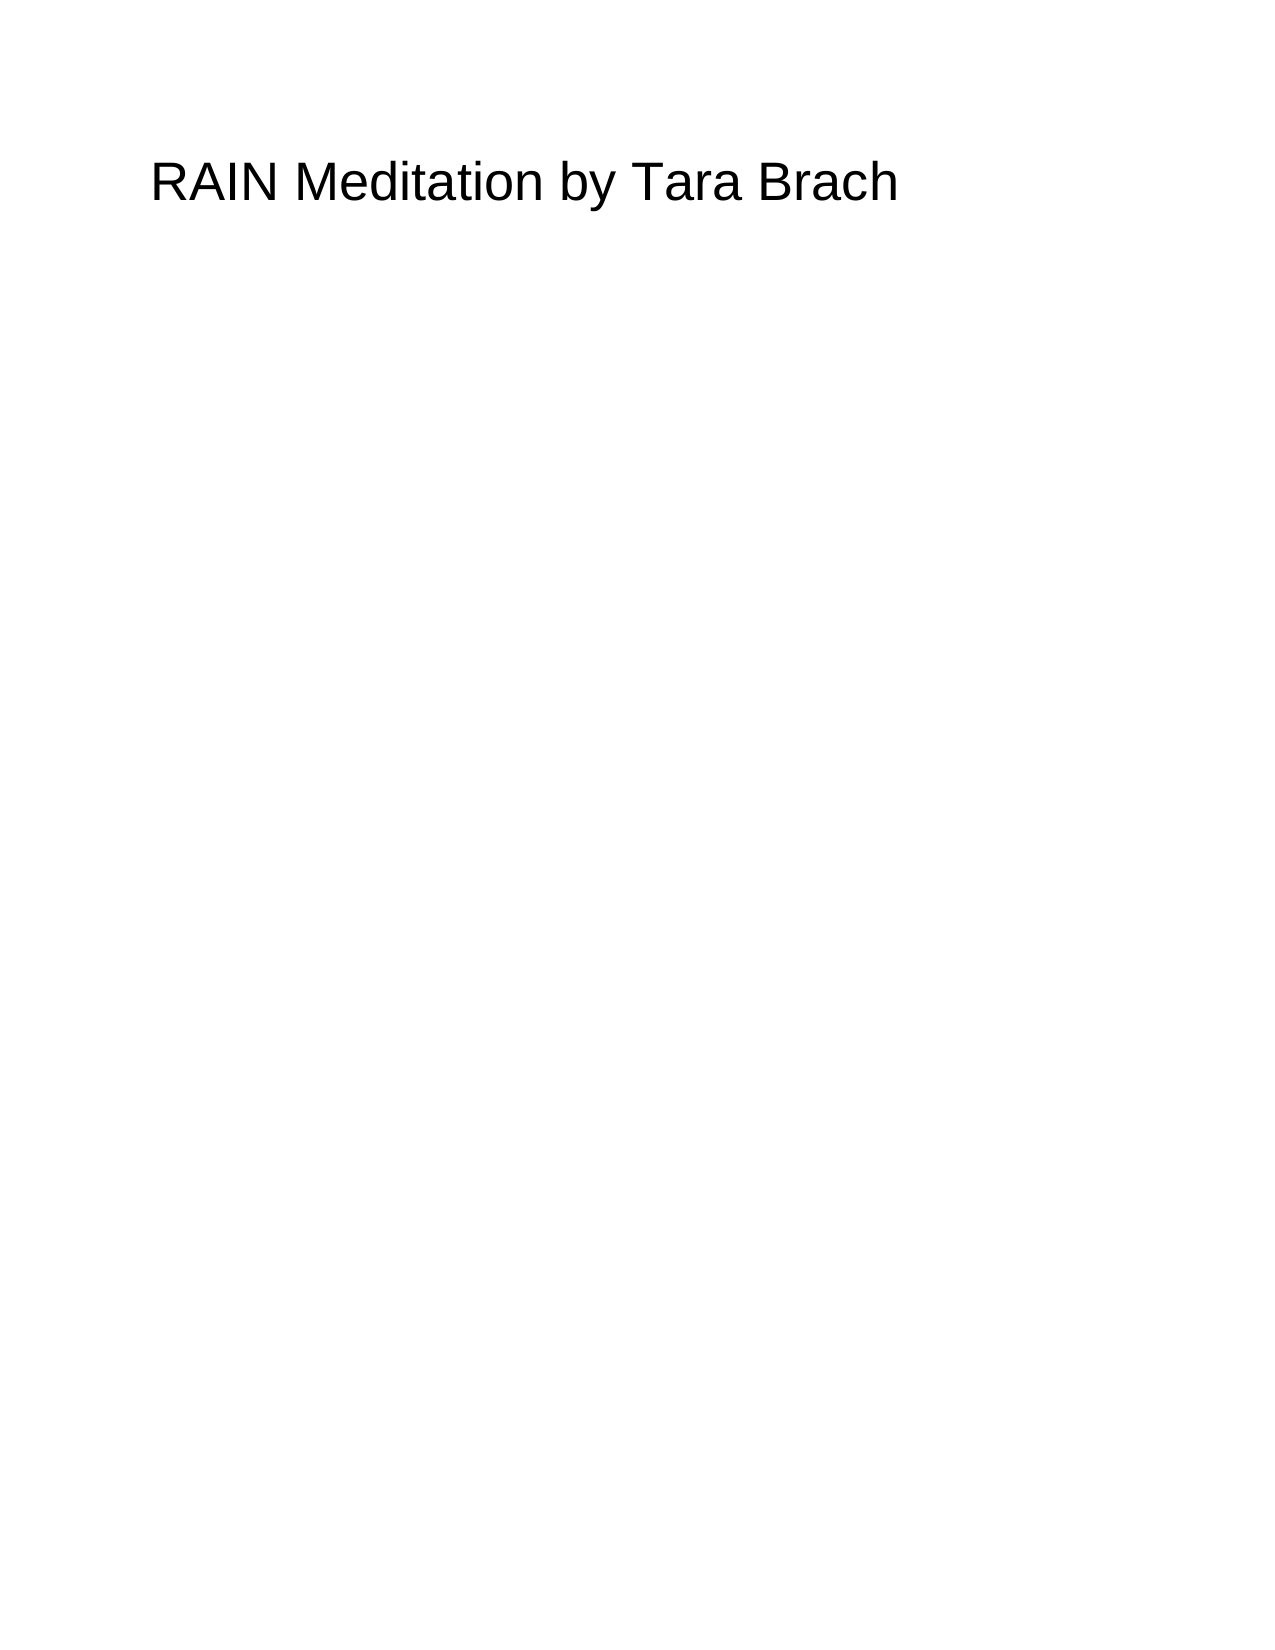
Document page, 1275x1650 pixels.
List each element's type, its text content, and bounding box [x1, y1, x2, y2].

title RAIN Meditation by Tara Brach [150, 150, 1162, 212]
